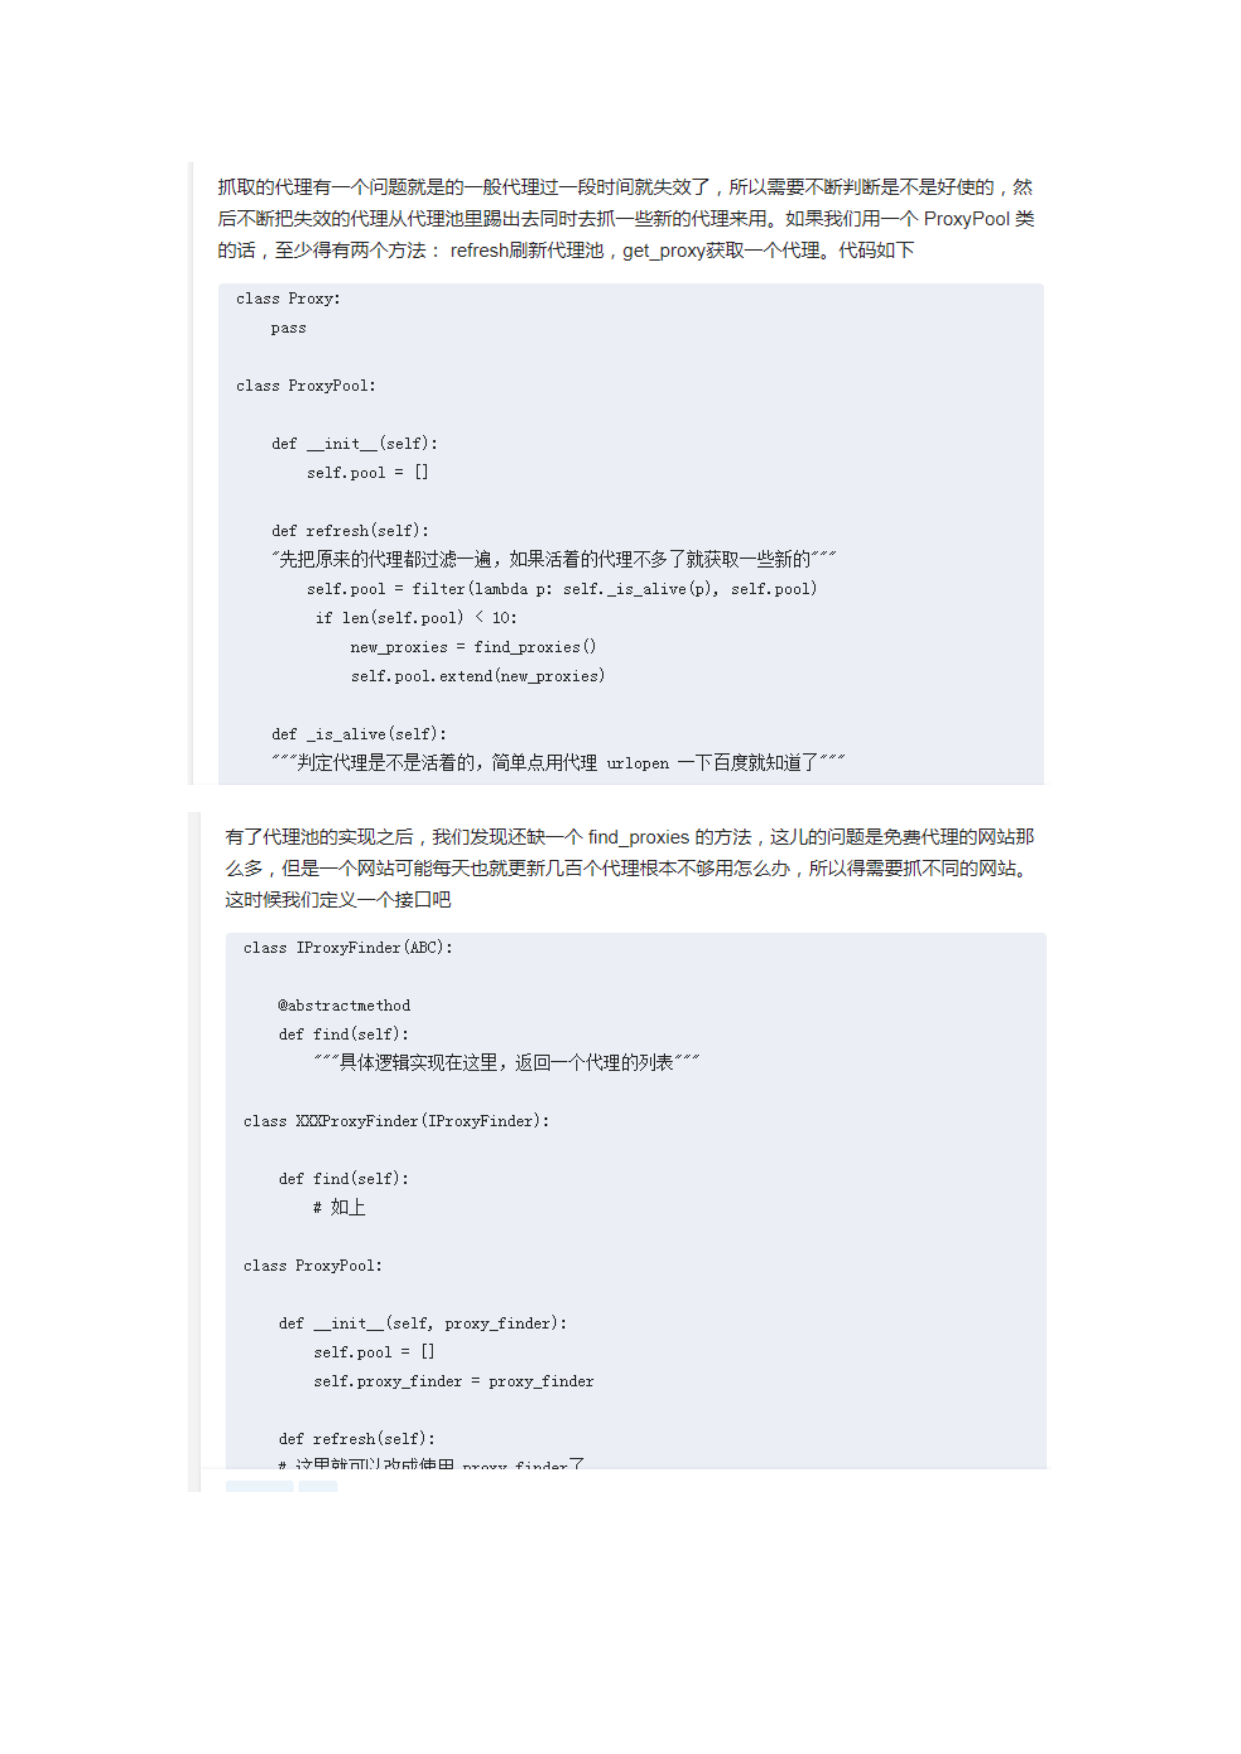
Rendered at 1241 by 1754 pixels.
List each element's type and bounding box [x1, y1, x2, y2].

picture [187, 812, 1052, 1492]
picture [187, 162, 1053, 785]
